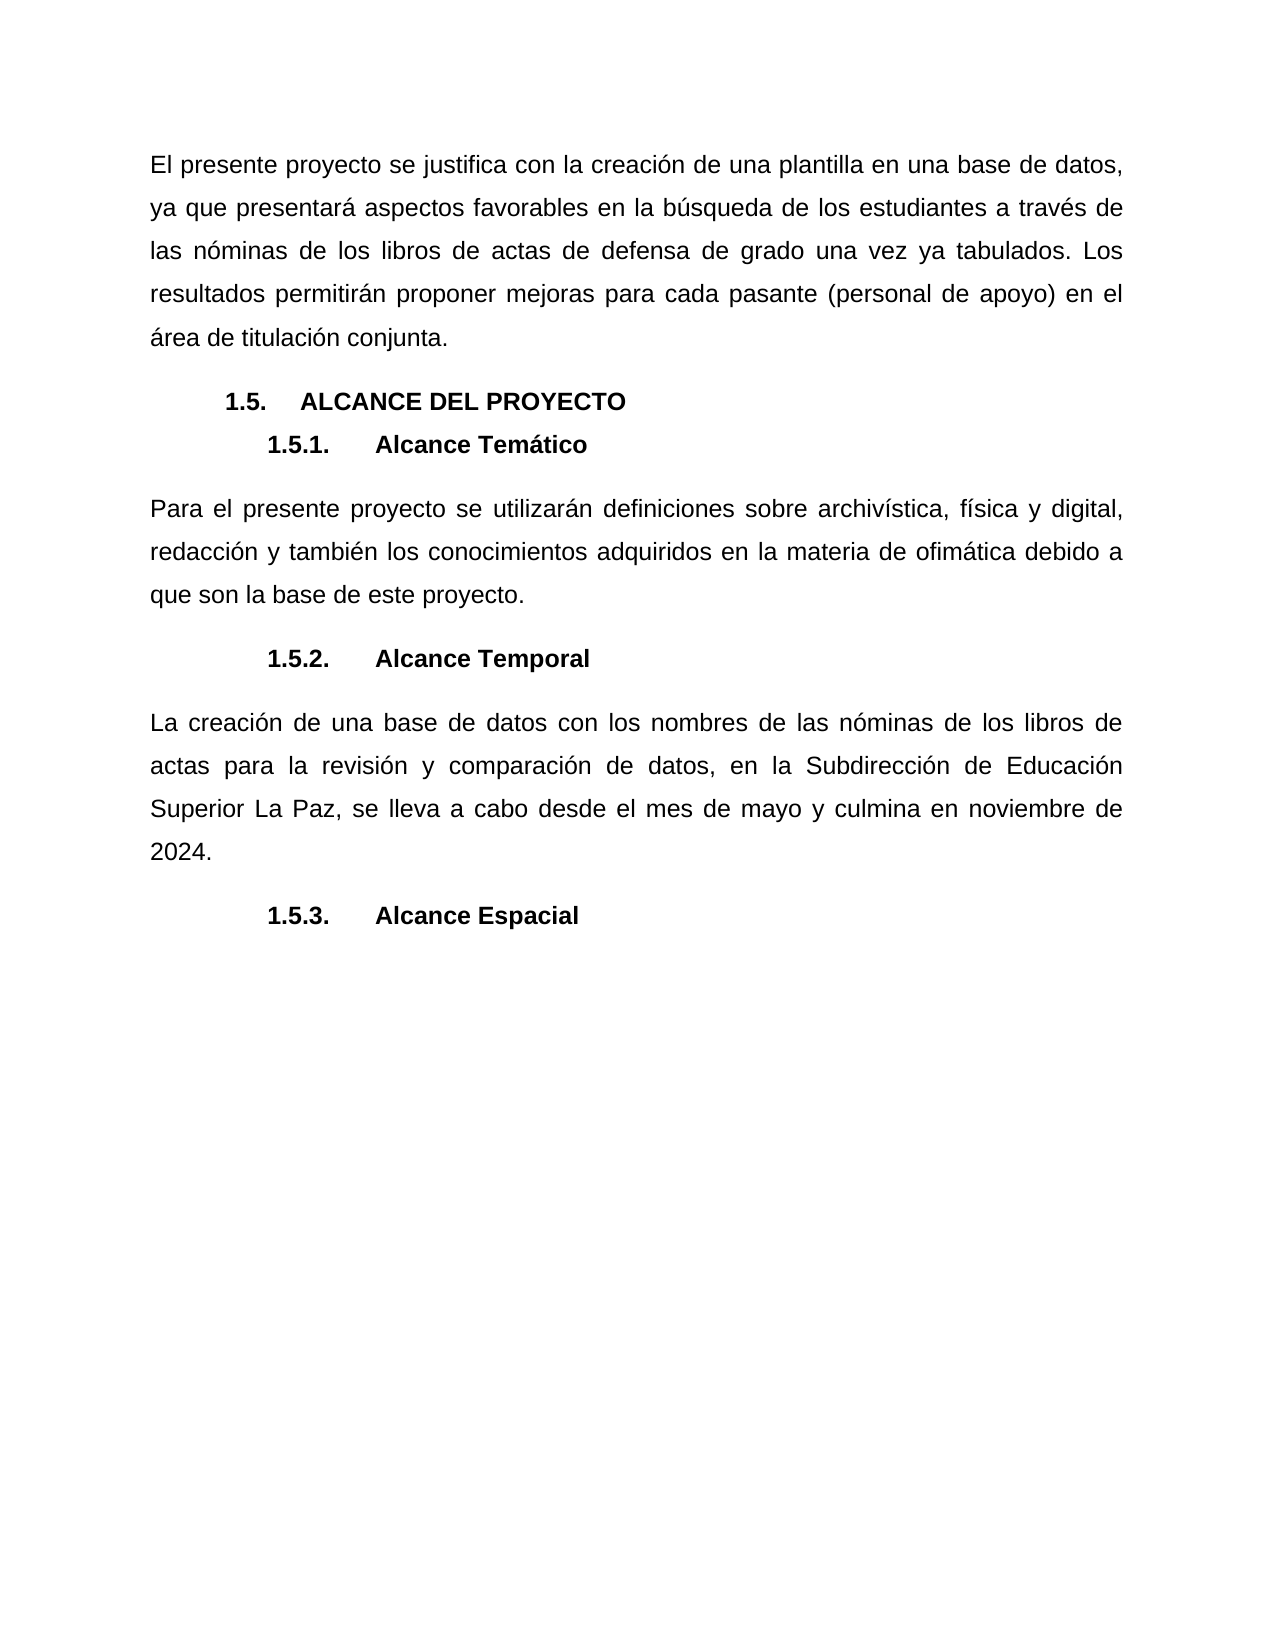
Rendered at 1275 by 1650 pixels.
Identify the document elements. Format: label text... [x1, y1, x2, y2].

list Alcance Espacial [267, 901, 1125, 930]
list ALCANCE DEL PROYECTO [225, 386, 1125, 415]
text Para el presente proyecto se utilizarán definiciones sobre archivística, física y digital, redacción y también los conocimientos adquiridos en la materia de ofimática debido a que son la base de este proyecto. [150, 493, 1125, 608]
text El presente proyecto se justifica con la creación de una plantilla en una base de datos, ya que presentará aspectos favorables en la búsqueda de los estudiantes a través de las nóminas de los libros de actas de defensa de grado una vez ya tabulados. Los resultados permitirán proponer mejoras para cada pasante (personal de apoyo) en el área de titulación conjunta. [150, 150, 1125, 351]
list Alcance Temático [267, 429, 1125, 458]
text La creación de una base de datos con los nombres de las nóminas de los libros de actas para la revisión y comparación de datos, en la Subdirección de Educación Superior La Paz, se lleva a cabo desde el mes de mayo y culmina en noviembre de 2024. [150, 708, 1125, 866]
list Alcance Temporal [267, 644, 1125, 672]
